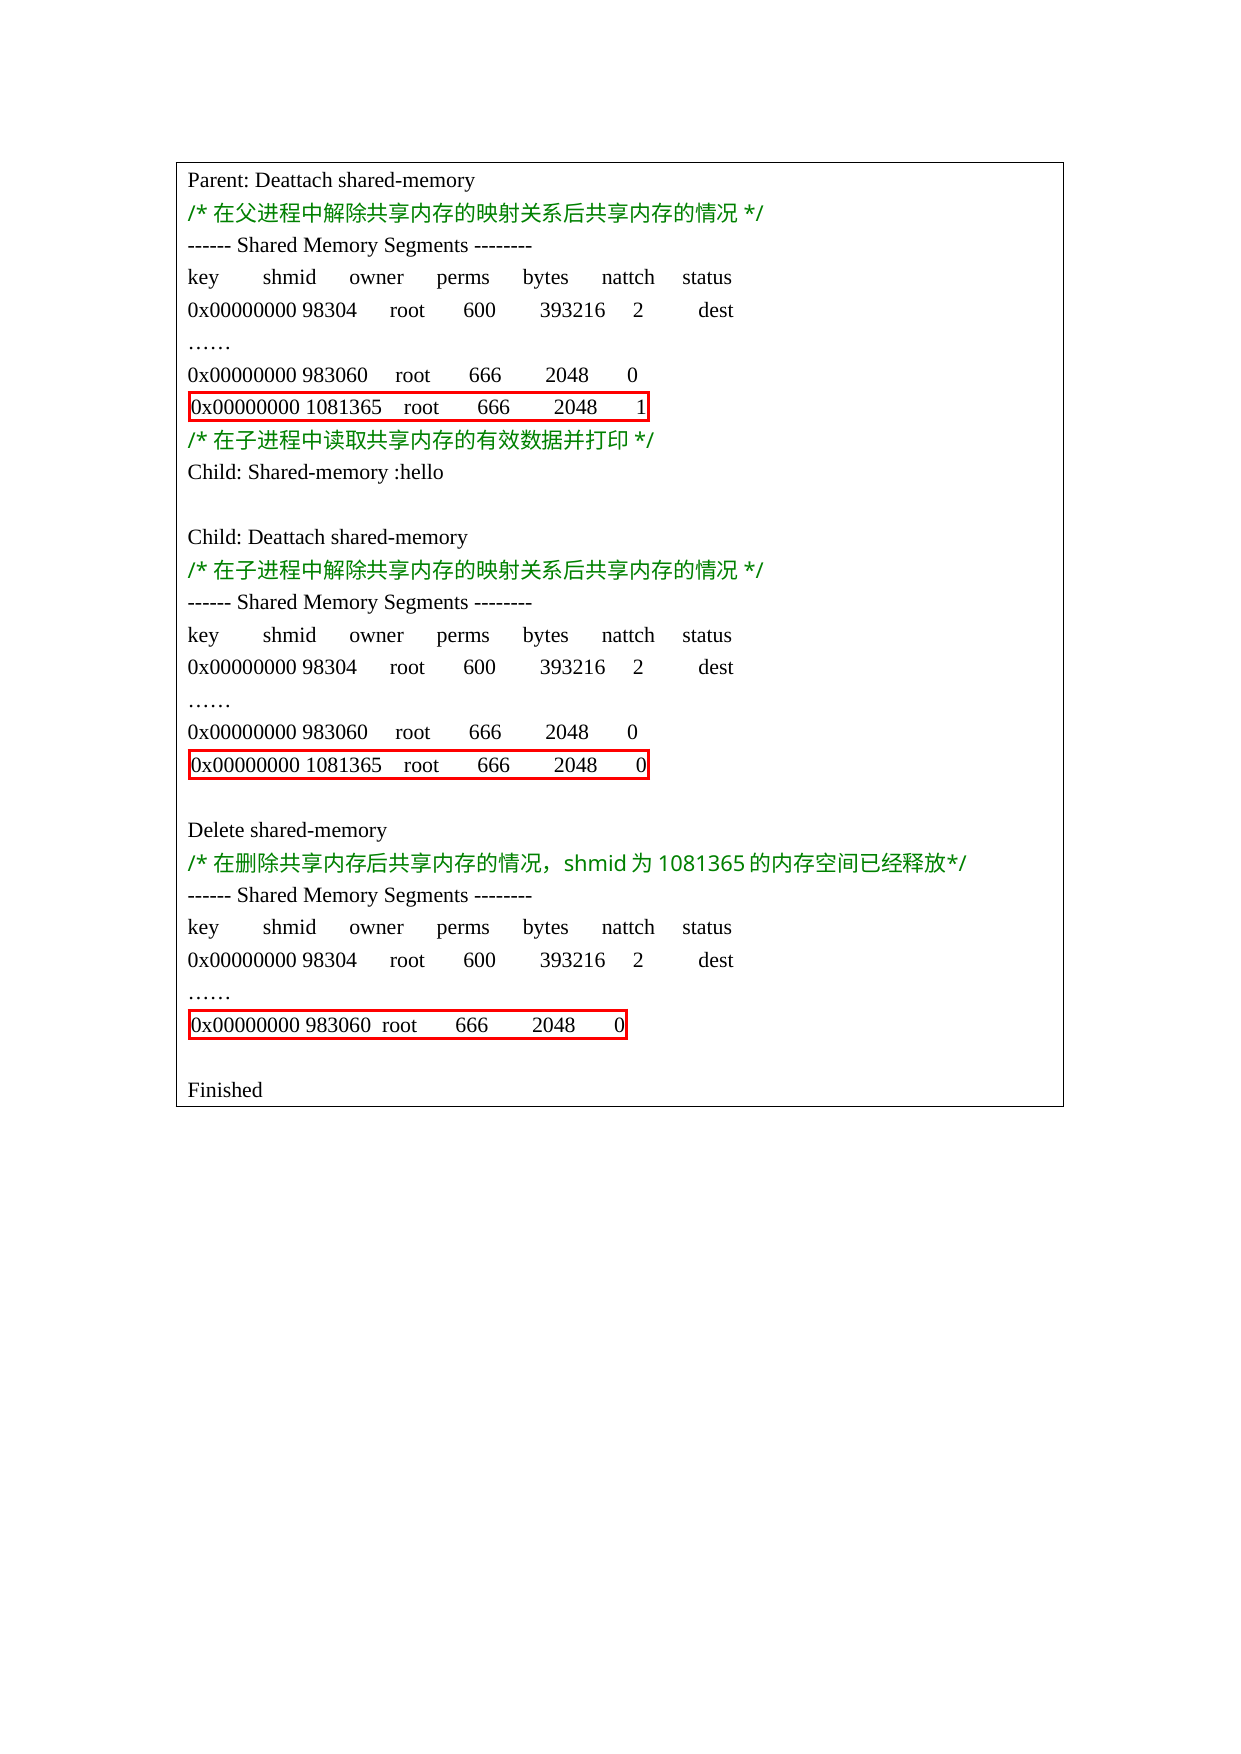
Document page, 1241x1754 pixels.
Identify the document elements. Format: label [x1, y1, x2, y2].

table_header [177, 163, 1063, 1106]
